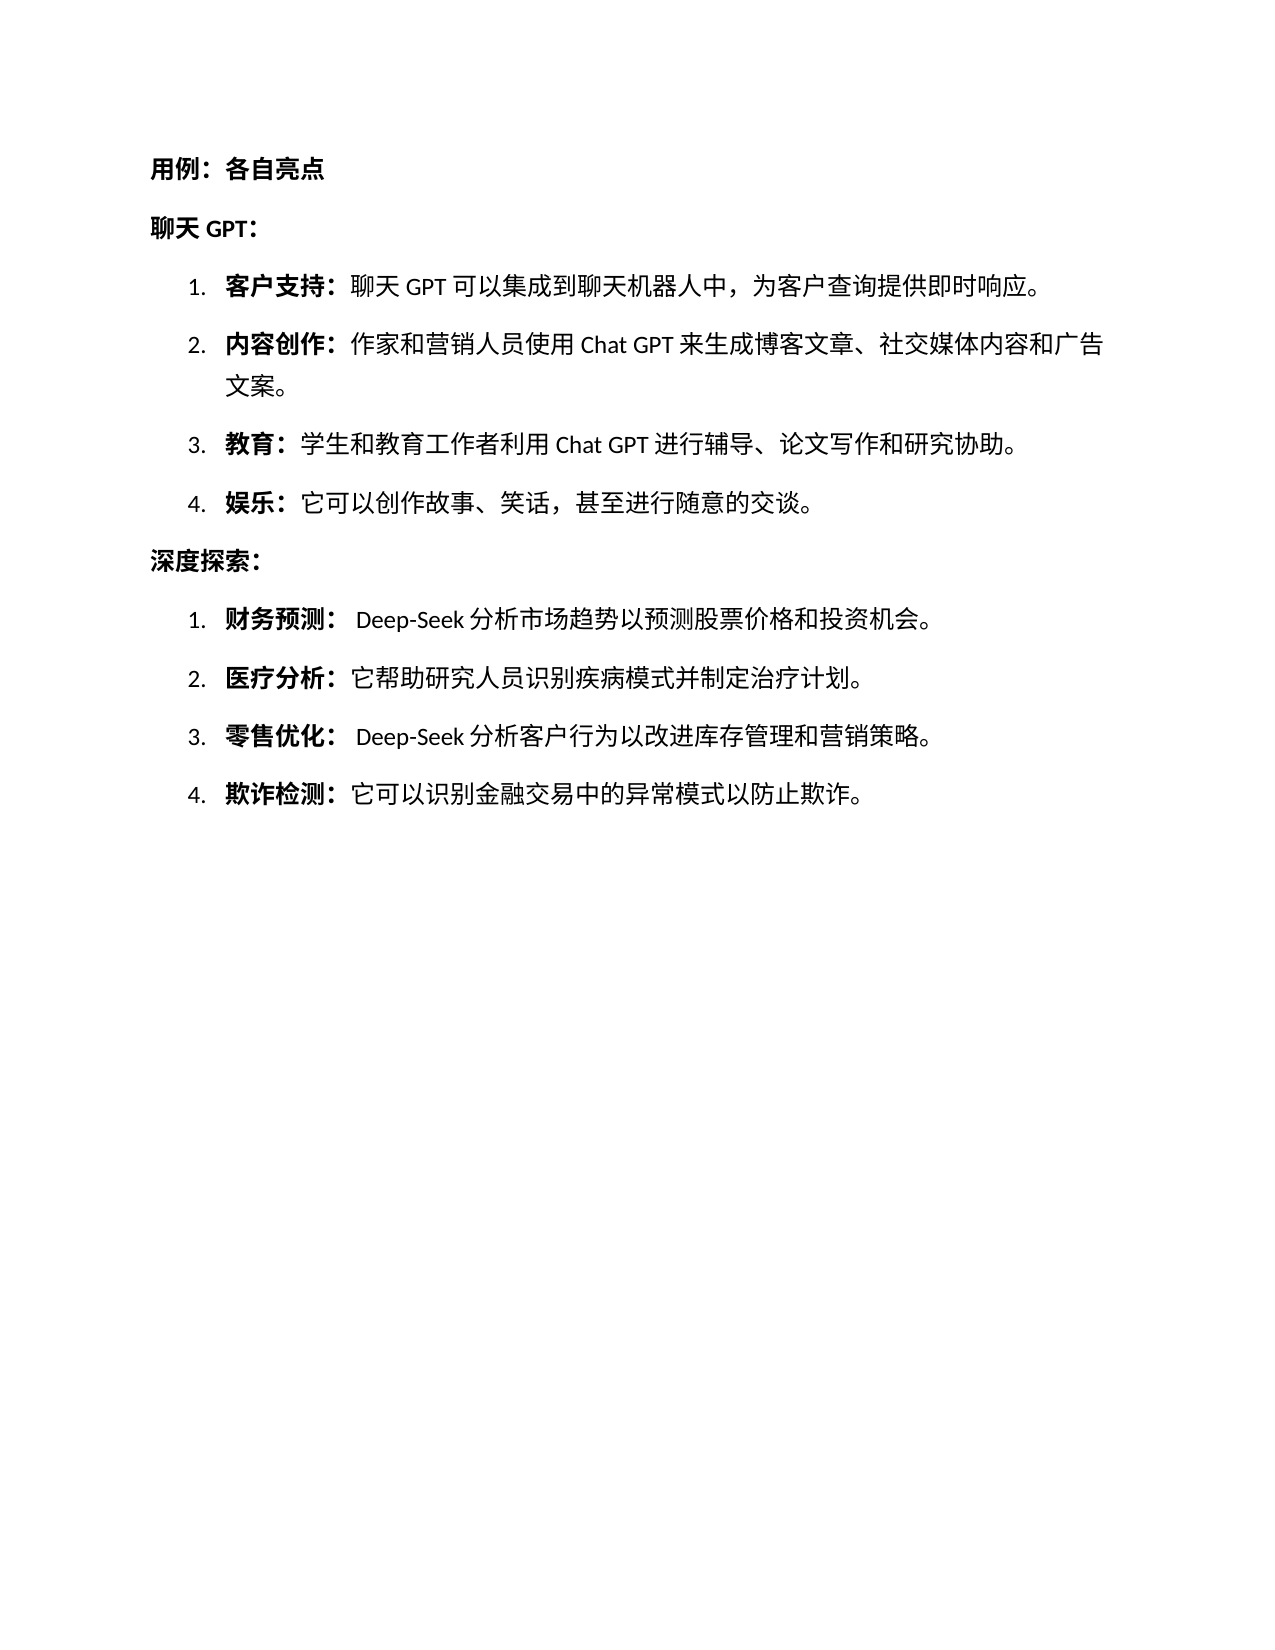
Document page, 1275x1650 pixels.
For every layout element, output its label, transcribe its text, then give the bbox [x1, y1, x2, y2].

text 聊天 GPT： [150, 208, 1125, 244]
list 财务预测： Deep-Seek分析市场趋势以预测股票价格和投资机会。 [187, 600, 1125, 636]
list 客户支持：聊天 GPT 可以集成到聊天机器人中，为客户查询提供即时响应。 [187, 267, 1125, 303]
list 医疗分析：它帮助研究人员识别疾病模式并制定治疗计划。 [187, 658, 1125, 694]
text 深度探索： [150, 542, 1125, 578]
list 内容创作：作家和营销人员使用 Chat GPT 来生成博客文章、社交媒体内容和广告文案。 [187, 325, 1125, 403]
list 欺诈检测：它可以识别金融交易中的异常模式以防止欺诈。 [187, 775, 1125, 811]
list 零售优化： Deep-Seek分析客户行为以改进库存管理和营销策略。 [187, 717, 1125, 753]
list 娱乐：它可以创作故事、笑话，甚至进行随意的交谈。 [187, 483, 1125, 519]
list 教育：学生和教育工作者利用 Chat GPT 进行辅导、论文写作和研究协助。 [187, 425, 1125, 461]
text 用例：各自亮点 [150, 150, 1125, 186]
